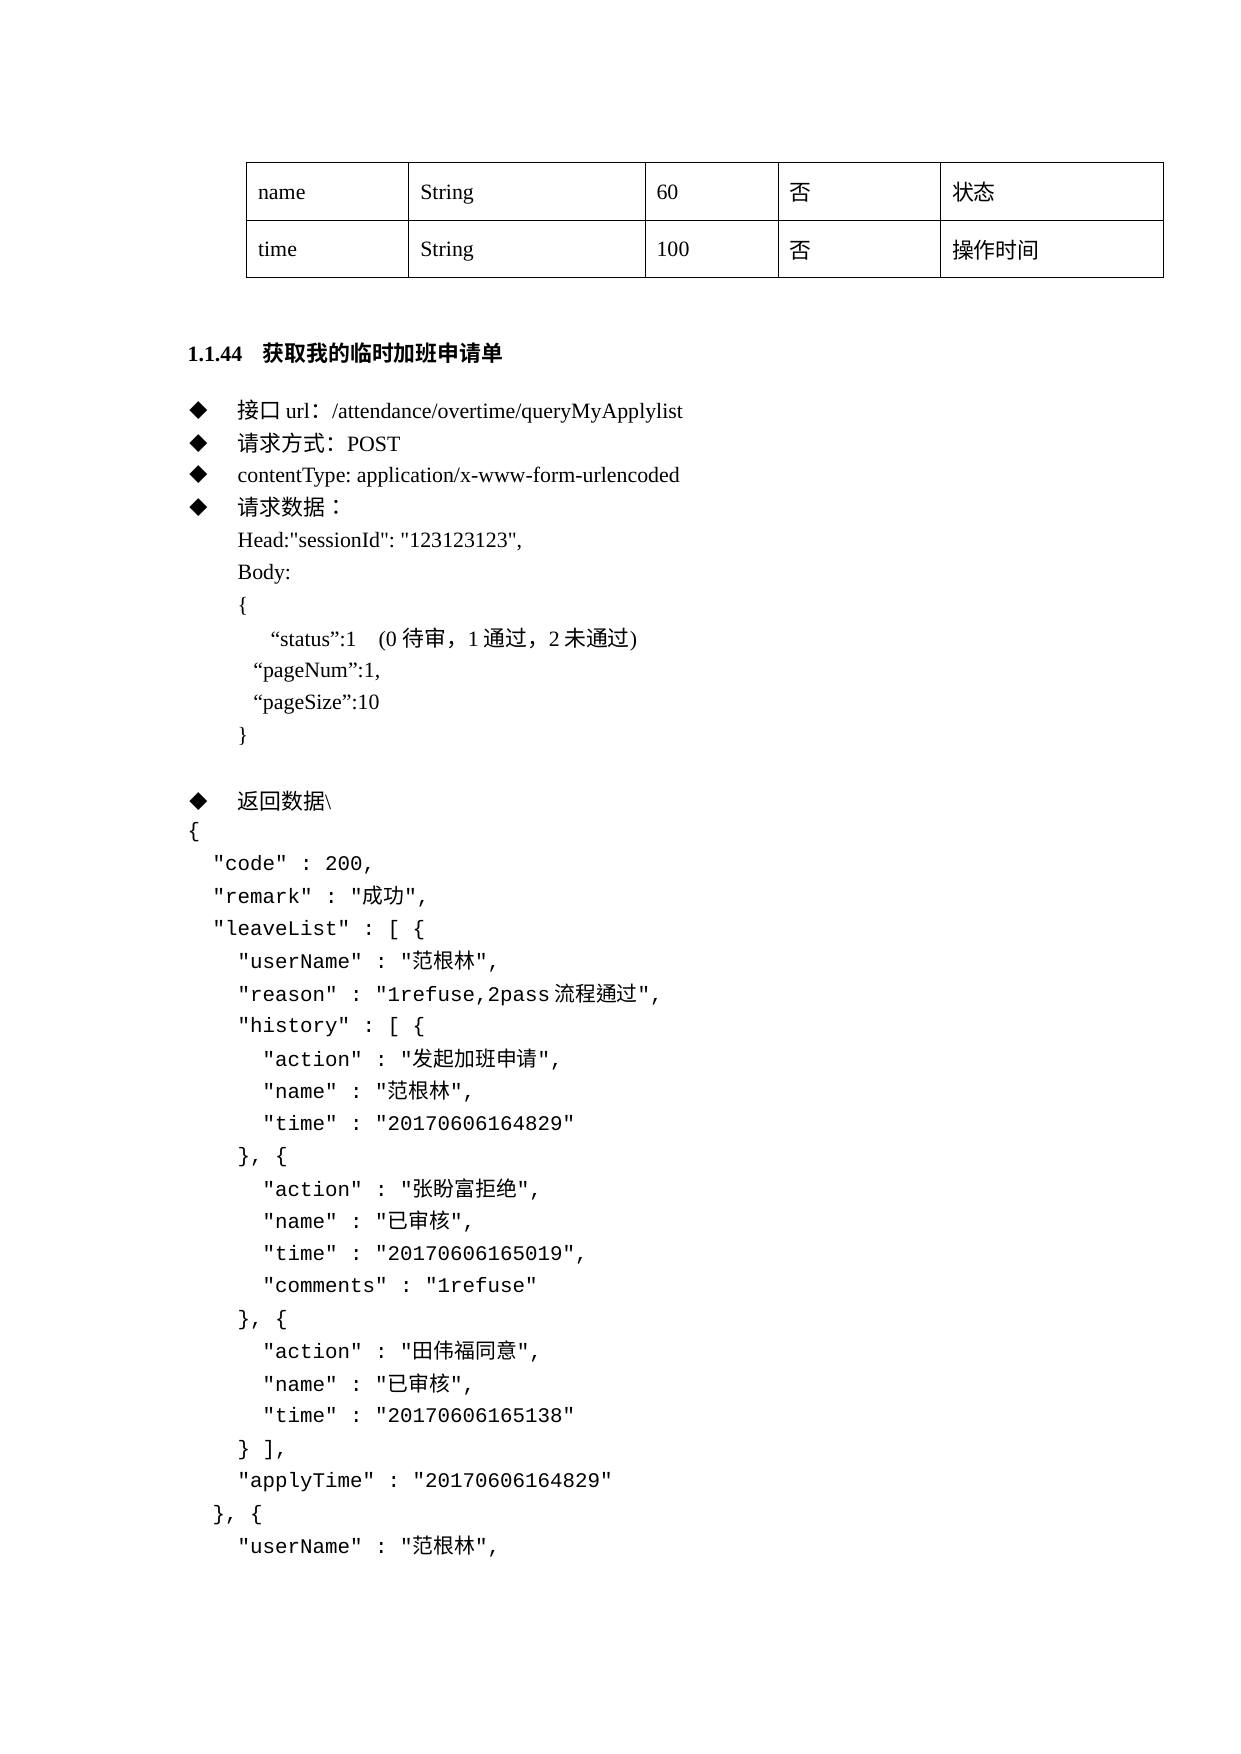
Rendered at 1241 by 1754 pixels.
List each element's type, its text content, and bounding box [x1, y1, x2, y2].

text "code" : 200, [187, 848, 1053, 881]
list “pageSize”:10 [187, 686, 1053, 718]
text "time" : "20170606165138" [187, 1401, 1053, 1433]
list “pageNum”:1, [187, 653, 1053, 686]
text "action" : "发起加班申请", [187, 1043, 1053, 1076]
text { [187, 816, 1053, 848]
text "name" : "已审核", [187, 1206, 1053, 1238]
text "time" : "20170606164829" [187, 1108, 1053, 1141]
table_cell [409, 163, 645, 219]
text "userName" : "范根林", [187, 946, 1053, 978]
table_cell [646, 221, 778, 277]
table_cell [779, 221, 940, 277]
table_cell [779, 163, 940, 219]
text "action" : "田伟福同意", [187, 1336, 1053, 1368]
text "leaveList" : [ { [187, 913, 1053, 946]
list 接口url：/attendance/overtime/queryMyApplylist [187, 393, 1053, 426]
list 请求方式：POST [187, 426, 1053, 458]
text "reason" : "1refuse,2pass流程通过", [187, 978, 1053, 1011]
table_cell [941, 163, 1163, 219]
list 请求数据： [187, 491, 1053, 523]
text }, { [187, 1498, 1053, 1531]
text "name" : "已审核", [187, 1368, 1053, 1401]
list { [237, 588, 1053, 621]
text "userName" : "范根林", [187, 1531, 1053, 1563]
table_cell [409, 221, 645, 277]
list } [237, 718, 1053, 751]
list 返回数据\ [187, 783, 1053, 816]
list “status”:1 (0 待审，1通过，2未通过) [237, 621, 1053, 653]
text "comments" : "1refuse" [187, 1271, 1053, 1303]
text "time" : "20170606165019", [187, 1238, 1053, 1271]
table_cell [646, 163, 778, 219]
text "name" : "范根林", [187, 1076, 1053, 1108]
text "applyTime" : "20170606164829" [187, 1466, 1053, 1498]
text } ], [187, 1433, 1053, 1466]
list contentType: application/x-www-form-urlencoded [187, 458, 1053, 491]
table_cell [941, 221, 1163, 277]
text "remark" : "成功", [187, 881, 1053, 913]
list Head:"sessionId": "123123123", [237, 523, 1053, 556]
text }, { [187, 1303, 1053, 1336]
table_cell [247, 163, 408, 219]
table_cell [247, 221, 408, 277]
list Body: [237, 556, 1053, 588]
text "history" : [ { [187, 1011, 1053, 1043]
subtitle 获取我的临时加班申请单 [187, 336, 1053, 368]
text "action" : "张盼富拒绝", [187, 1173, 1053, 1206]
text }, { [187, 1141, 1053, 1173]
